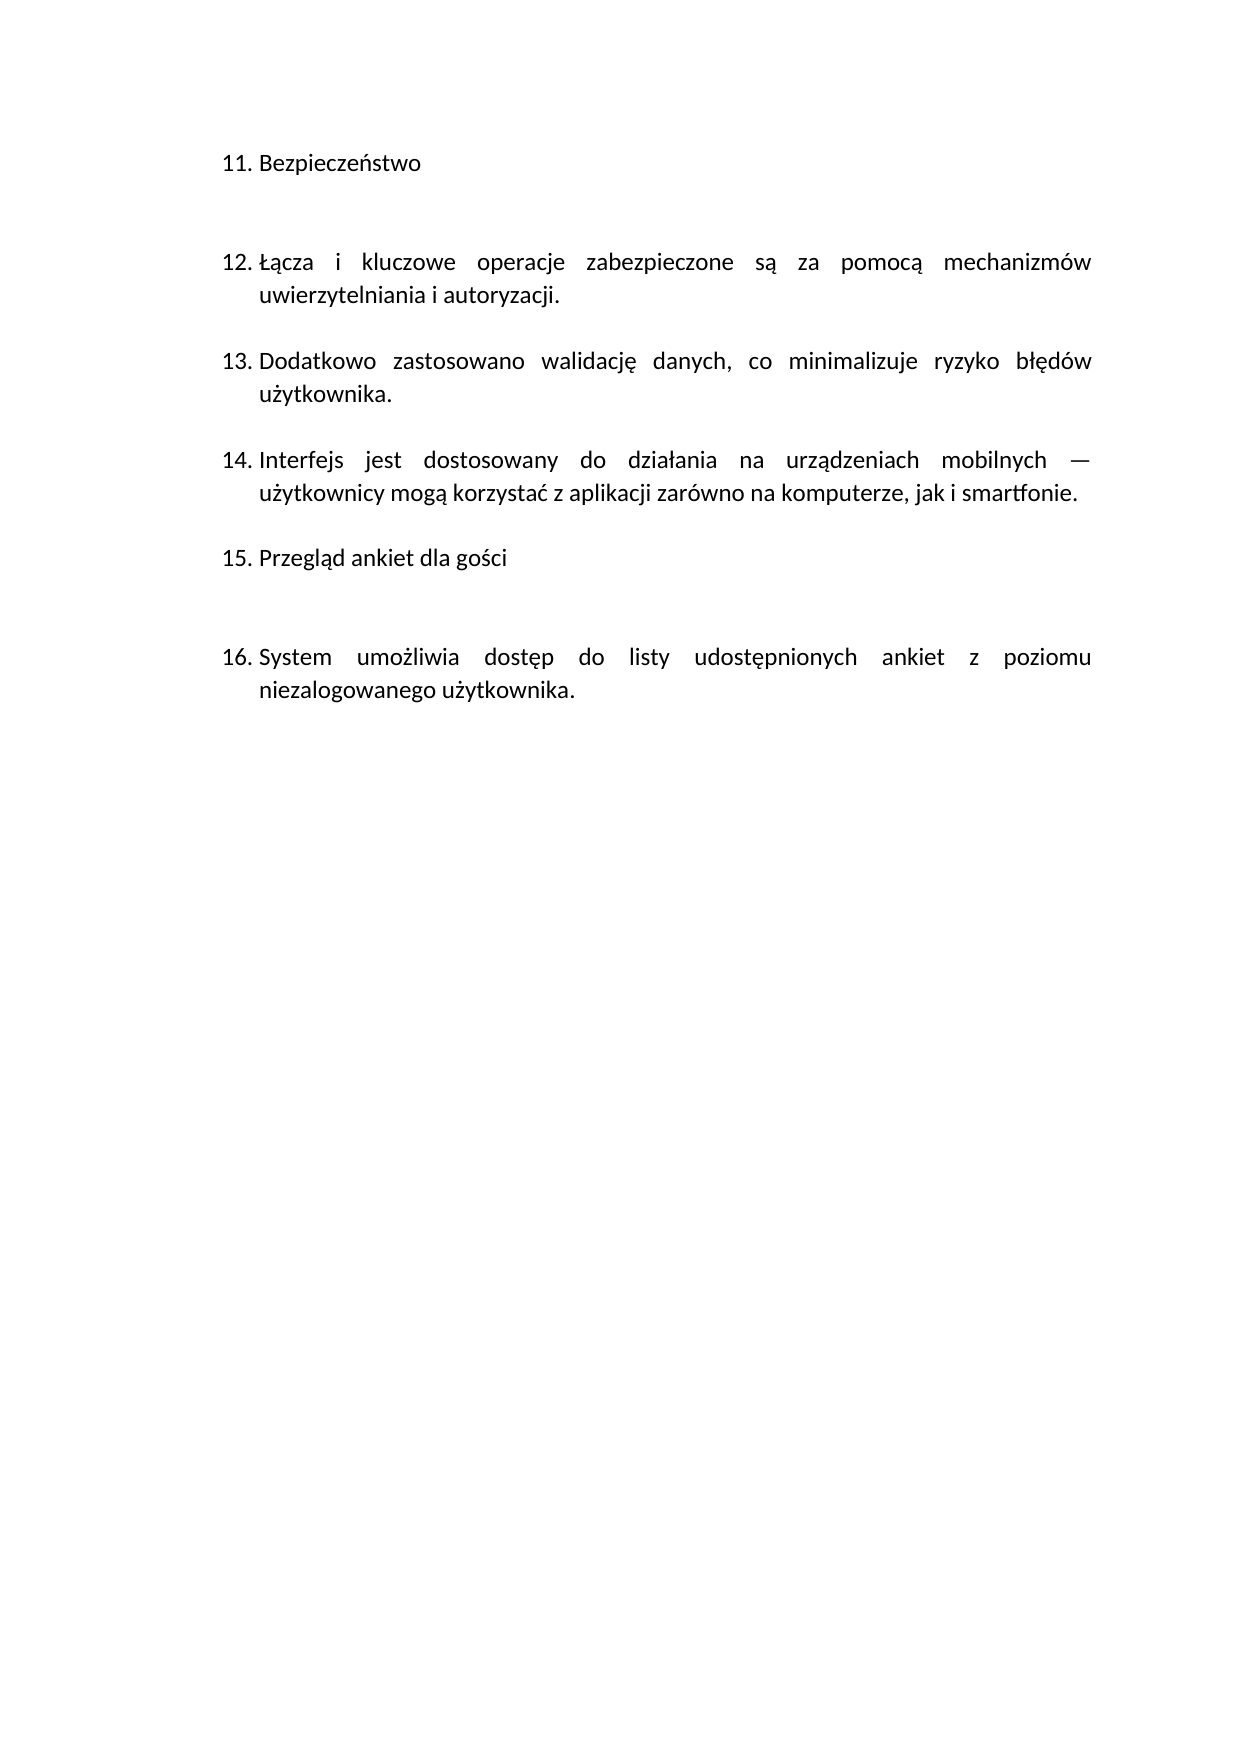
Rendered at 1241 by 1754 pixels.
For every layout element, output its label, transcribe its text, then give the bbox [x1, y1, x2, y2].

list Przegląd ankiet dla gości [221, 543, 1093, 573]
list Dodatkowo zastosowano walidację danych, co minimalizuje ryzyko błędów użytkownika. [221, 345, 1093, 408]
list Interfejs jest dostosowany do działania na urządzeniach mobilnych — użytkownicy mogą korzystać z aplikacji zarówno na komputerze, jak i smartfonie. [221, 444, 1093, 507]
list System umożliwia dostęp do listy udostępnionych ankiet z poziomu niezalogowanego użytkownika. [221, 641, 1093, 705]
list Łącza i kluczowe operacje zabezpieczone są za pomocą mechanizmów uwierzytelniania i autoryzacji. [221, 246, 1093, 310]
list Bezpieczeństwo [221, 148, 1093, 178]
